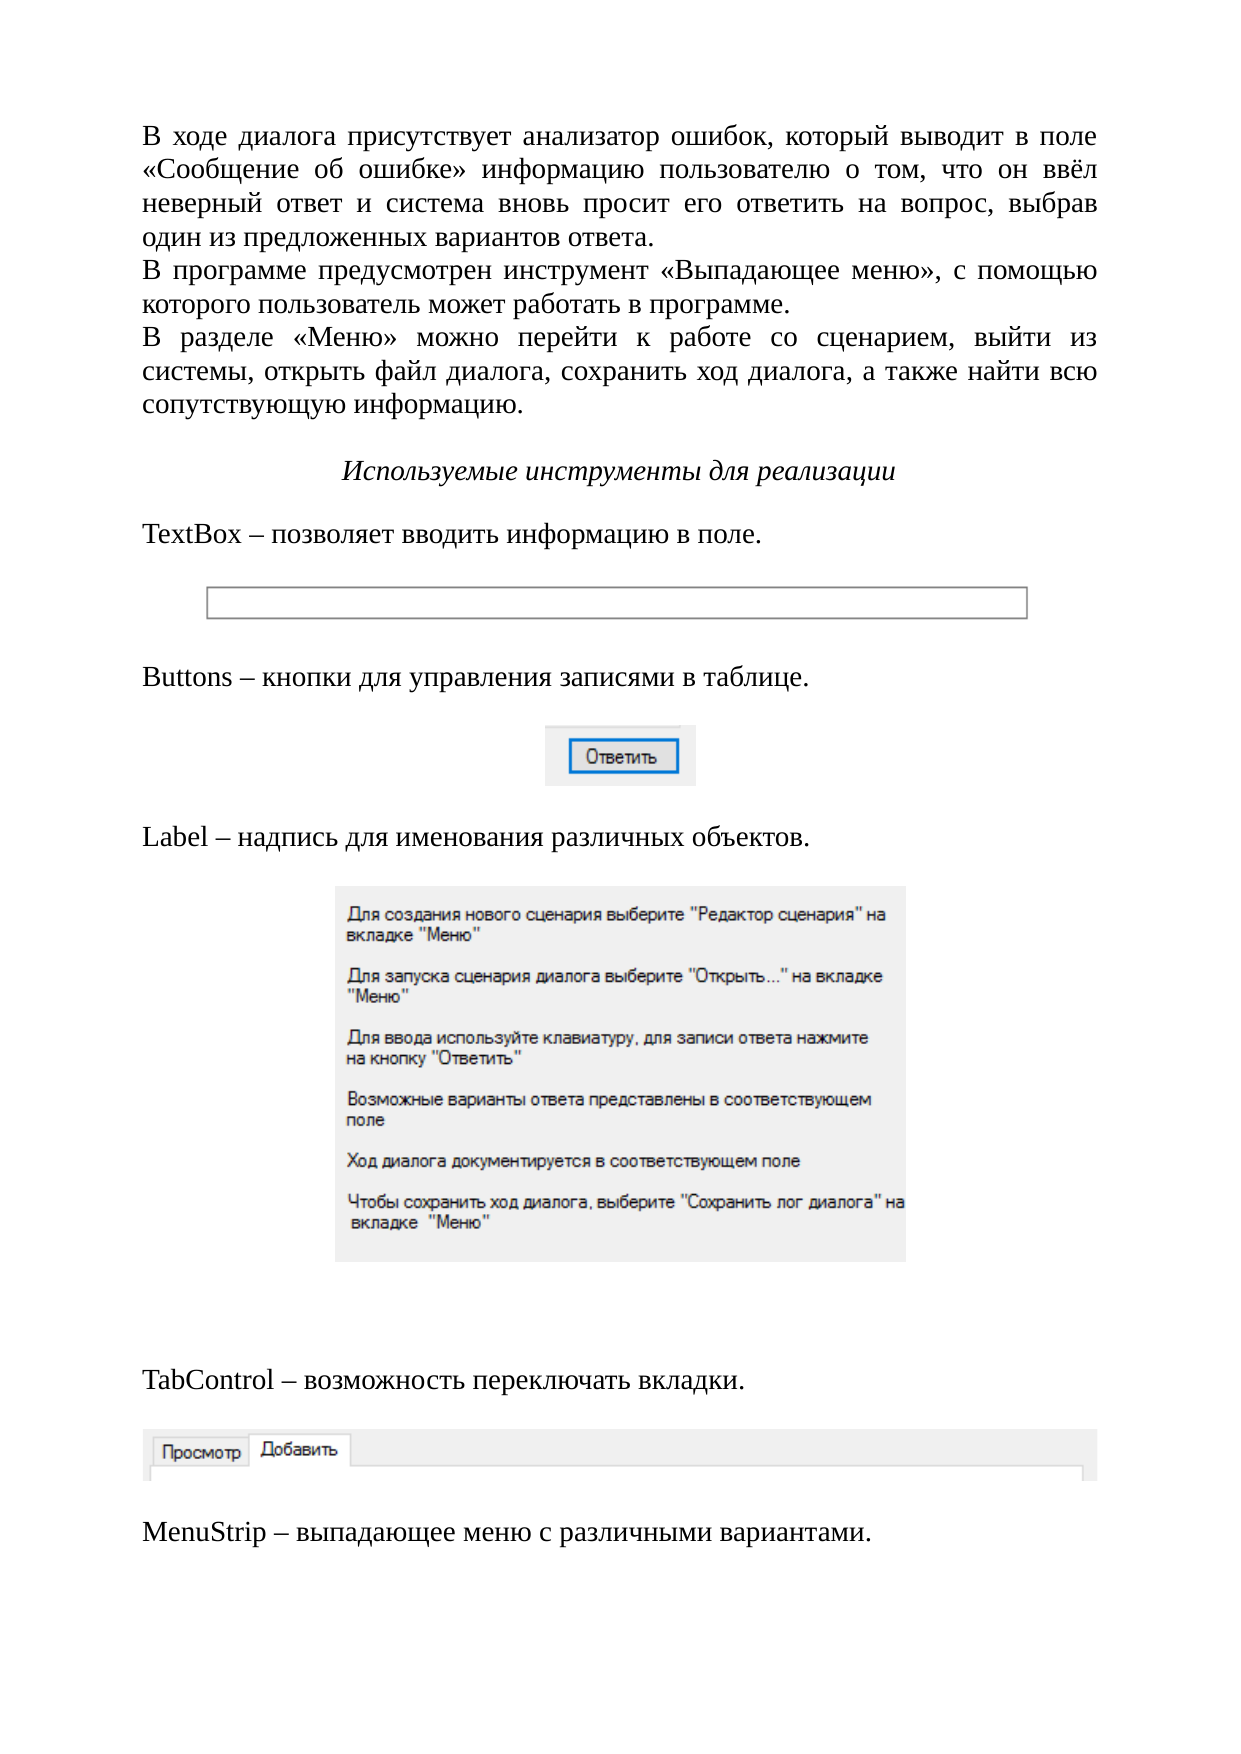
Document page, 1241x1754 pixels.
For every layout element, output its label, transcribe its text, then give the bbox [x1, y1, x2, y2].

picture [545, 725, 696, 786]
text Используемые инструменты для реализации [142, 453, 1098, 487]
text TabControl – возможность переключать вкладки. [142, 1362, 1098, 1396]
text MenuStrip – выпадающее меню с различными вариантами. [142, 1514, 1098, 1548]
text В разделе «Меню» можно перейти к работе со сценарием, выйти из системы, открыть файл диалога, сохранить ход диалога, а также найти всю сопутствующую информацию. [142, 319, 1098, 420]
text В ходе диалога присутствует анализатор ошибок, который выводит в поле «Сообщение об ошибке» информацию пользователю о том, что он ввёл неверный ответ и система вновь просит его ответить на вопрос, выбрав один из предложенных вариантов ответа. [142, 118, 1098, 252]
picture [335, 886, 906, 1262]
text TextBox – позволяет вводить информацию в поле. [142, 516, 1098, 549]
picture [202, 582, 1039, 626]
text В программе предусмотрен инструмент «Выпадающее меню», с помощью которого пользователь может работать в программе. [142, 252, 1098, 319]
text Label – надпись для именования различных объектов. [142, 819, 1098, 853]
picture [142, 1429, 1098, 1481]
text Buttons – кнопки для управления записями в таблице. [142, 659, 1098, 692]
